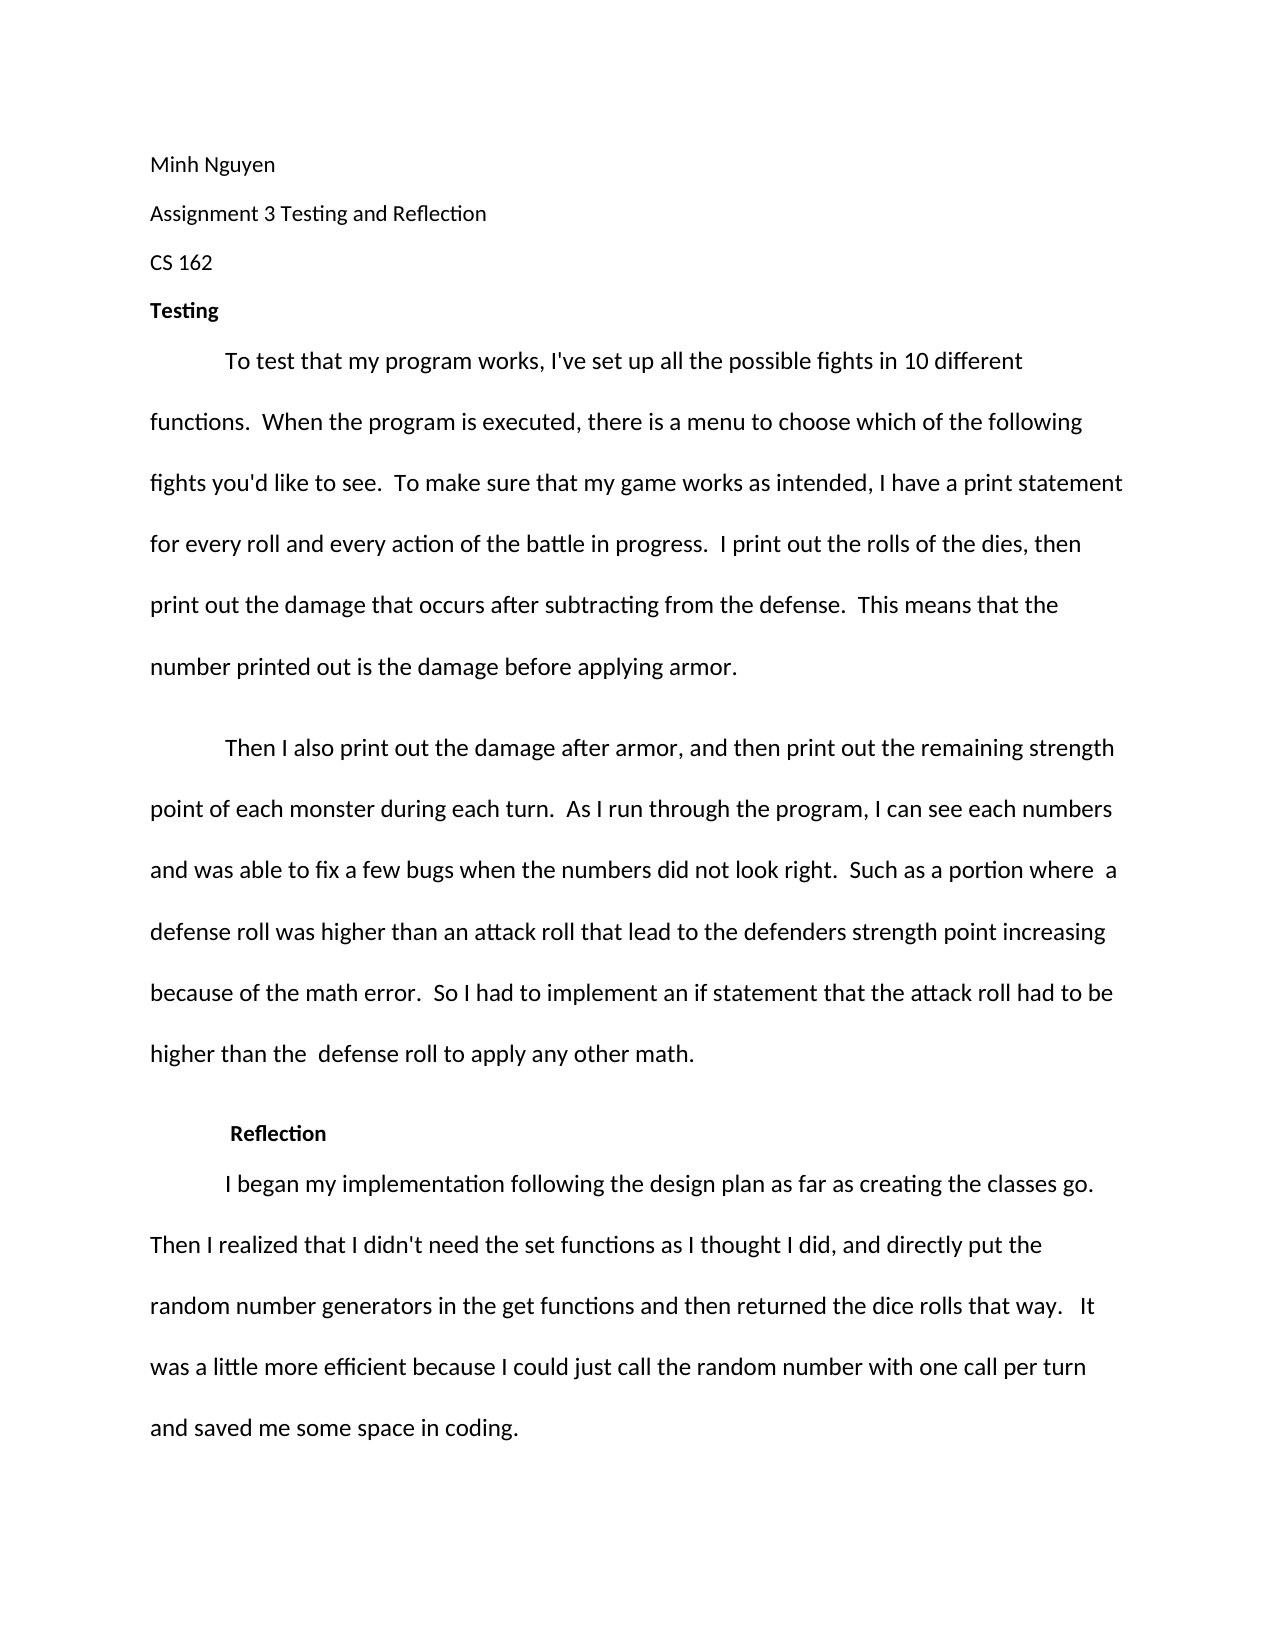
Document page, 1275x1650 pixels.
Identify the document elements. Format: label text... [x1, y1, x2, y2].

text Minh Nguyen [150, 150, 1125, 178]
text Assignment 3 Testing and Reflection [150, 199, 1125, 227]
text CS 162 [150, 248, 1125, 276]
text Testing [150, 297, 1125, 324]
text I began my implementation following the design plan as far as creating the classes go. Then I realized that I didn't need the set functions as I thought I did, and directly put the random number generators in the get functions and then returned the dice rolls that way. It was a little more efficient because I could just call the random number with one call per turn and saved me some space in coding. [150, 1168, 1125, 1443]
text Reflection [150, 1119, 1125, 1148]
text Then I also print out the damage after armor, and then print out the remaining strength point of each monster during each turn. As I run through the program, I can see each numbers and was able to fix a few bugs when the numbers did not look right. Such as a portion where a defense roll was higher than an attack roll that lead to the defenders strength point increasing because of the math error. So I had to implement an if statement that the attack roll had to be higher than the defense roll to apply any other math. [150, 732, 1125, 1068]
text To test that my program works, I've set up all the possible fights in 10 different functions. When the program is executed, there is a menu to choose which of the following fights you'd like to see. To make sure that my game works as intended, I have a print statement for every roll and every action of the battle in progress. I print out the rolls of the dies, then print out the damage that occurs after subtracting from the defense. This means that the number printed out is the damage before applying armor. [150, 345, 1125, 681]
